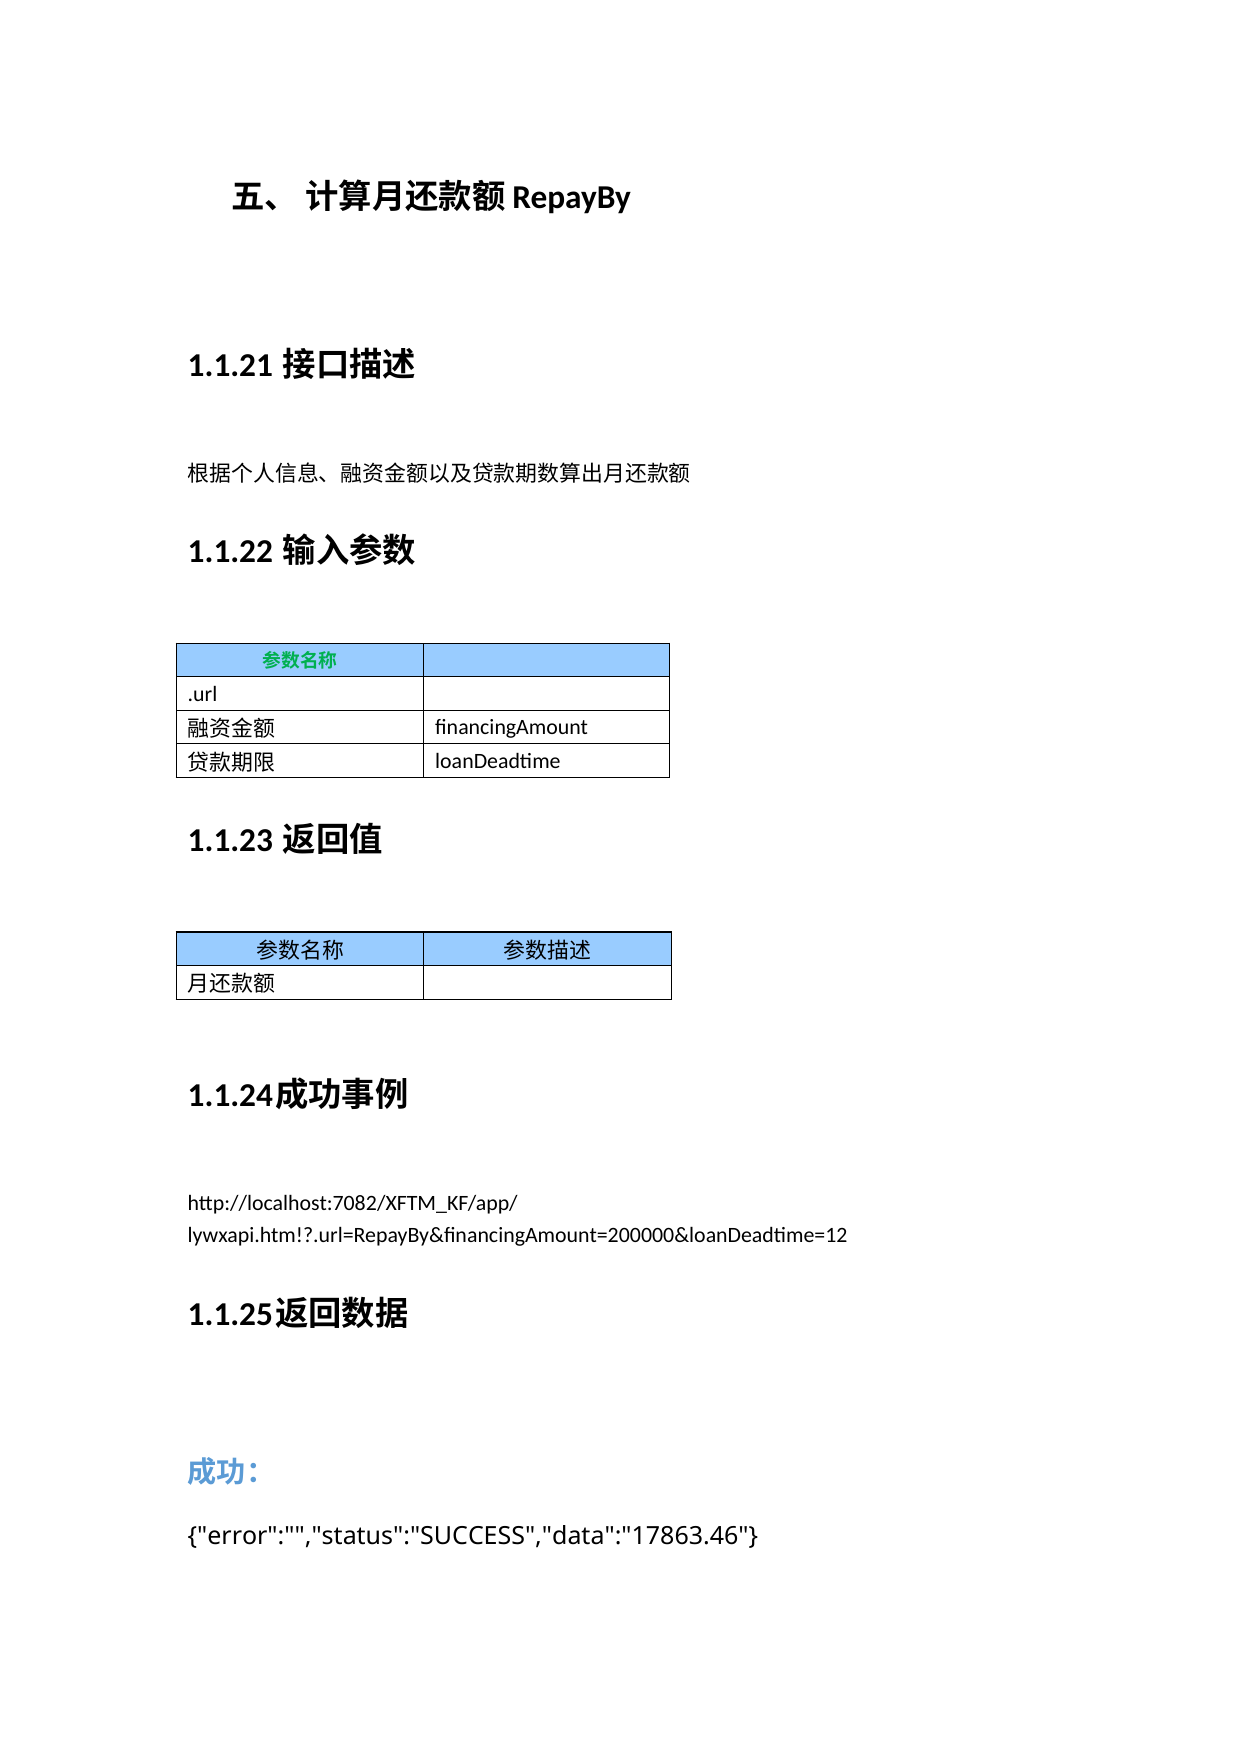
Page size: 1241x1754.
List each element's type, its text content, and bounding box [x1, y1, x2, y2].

table_header 参数描述 [424, 933, 671, 965]
text 根据个人信息、融资金额以及贷款期数算出月还款额 [187, 456, 1053, 488]
table_header 参数名称 [177, 644, 423, 676]
table_cell 贷款期限 [177, 744, 423, 777]
table_header [424, 644, 669, 676]
table_header 参数名称 [177, 933, 423, 965]
table_cell [424, 966, 671, 998]
subtitle 返回数据 [187, 1278, 1053, 1343]
table_cell [424, 677, 669, 709]
subtitle 输入参数 [187, 516, 1053, 581]
text 成功： [187, 1437, 1053, 1502]
text http://localhost:7082/XFTM_KF/app/lywxapi.htm!?.url=RepayBy&financingAmount=200000&loanDeadtime=12 [187, 1186, 1053, 1251]
text {"error":"","status":"SUCCESS","data":"17863.46"} [187, 1502, 1053, 1567]
subtitle 接口描述 [187, 329, 1053, 394]
table_cell 融资金额 [177, 711, 423, 743]
table_cell financingAmount [424, 711, 669, 743]
table_cell loanDeadtime [424, 744, 669, 777]
table_cell .url [177, 677, 423, 709]
subtitle 计算月还款额RepayBy [187, 162, 1053, 227]
subtitle 成功事例 [187, 1059, 1053, 1124]
subtitle 返回值 [187, 805, 1053, 870]
table_cell 月还款额 [177, 966, 423, 998]
